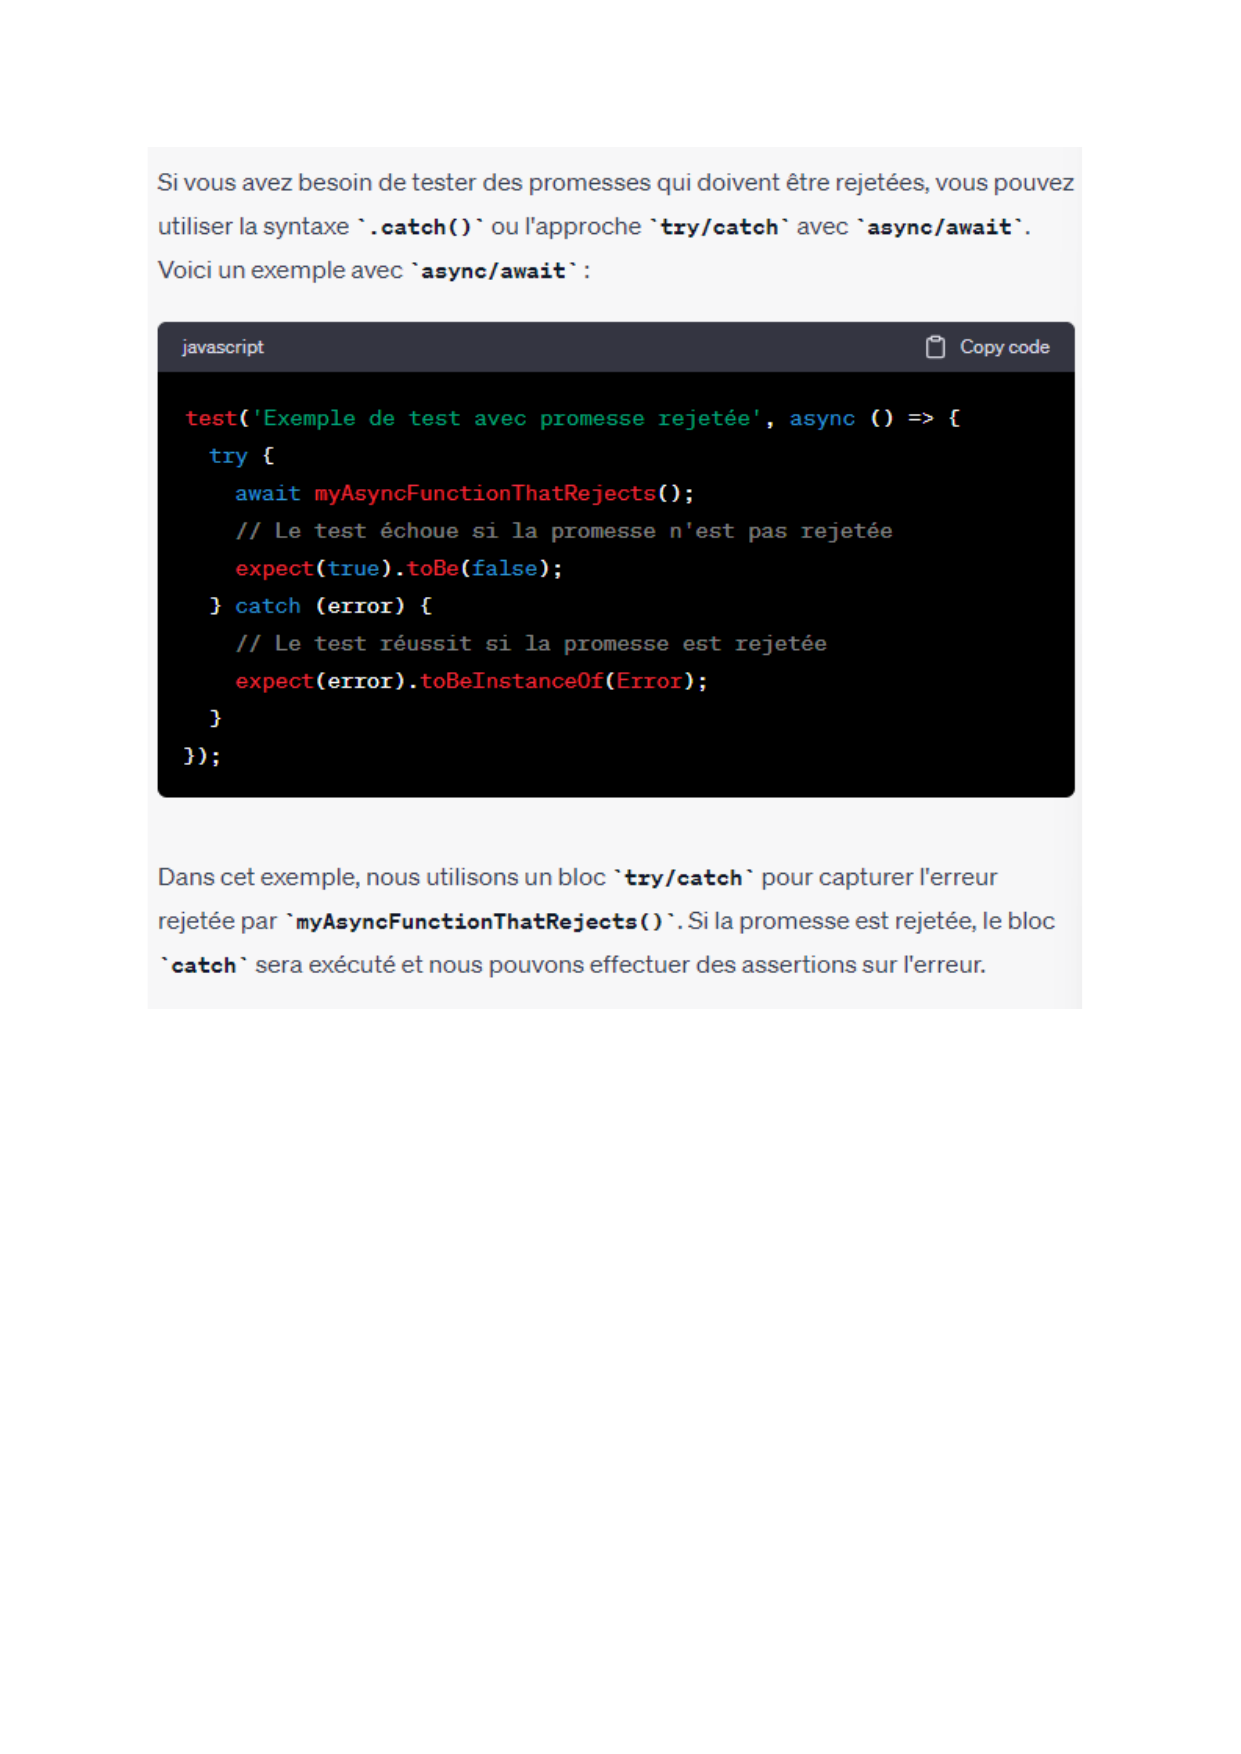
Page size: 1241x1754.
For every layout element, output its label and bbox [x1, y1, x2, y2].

picture [147, 147, 1083, 1009]
